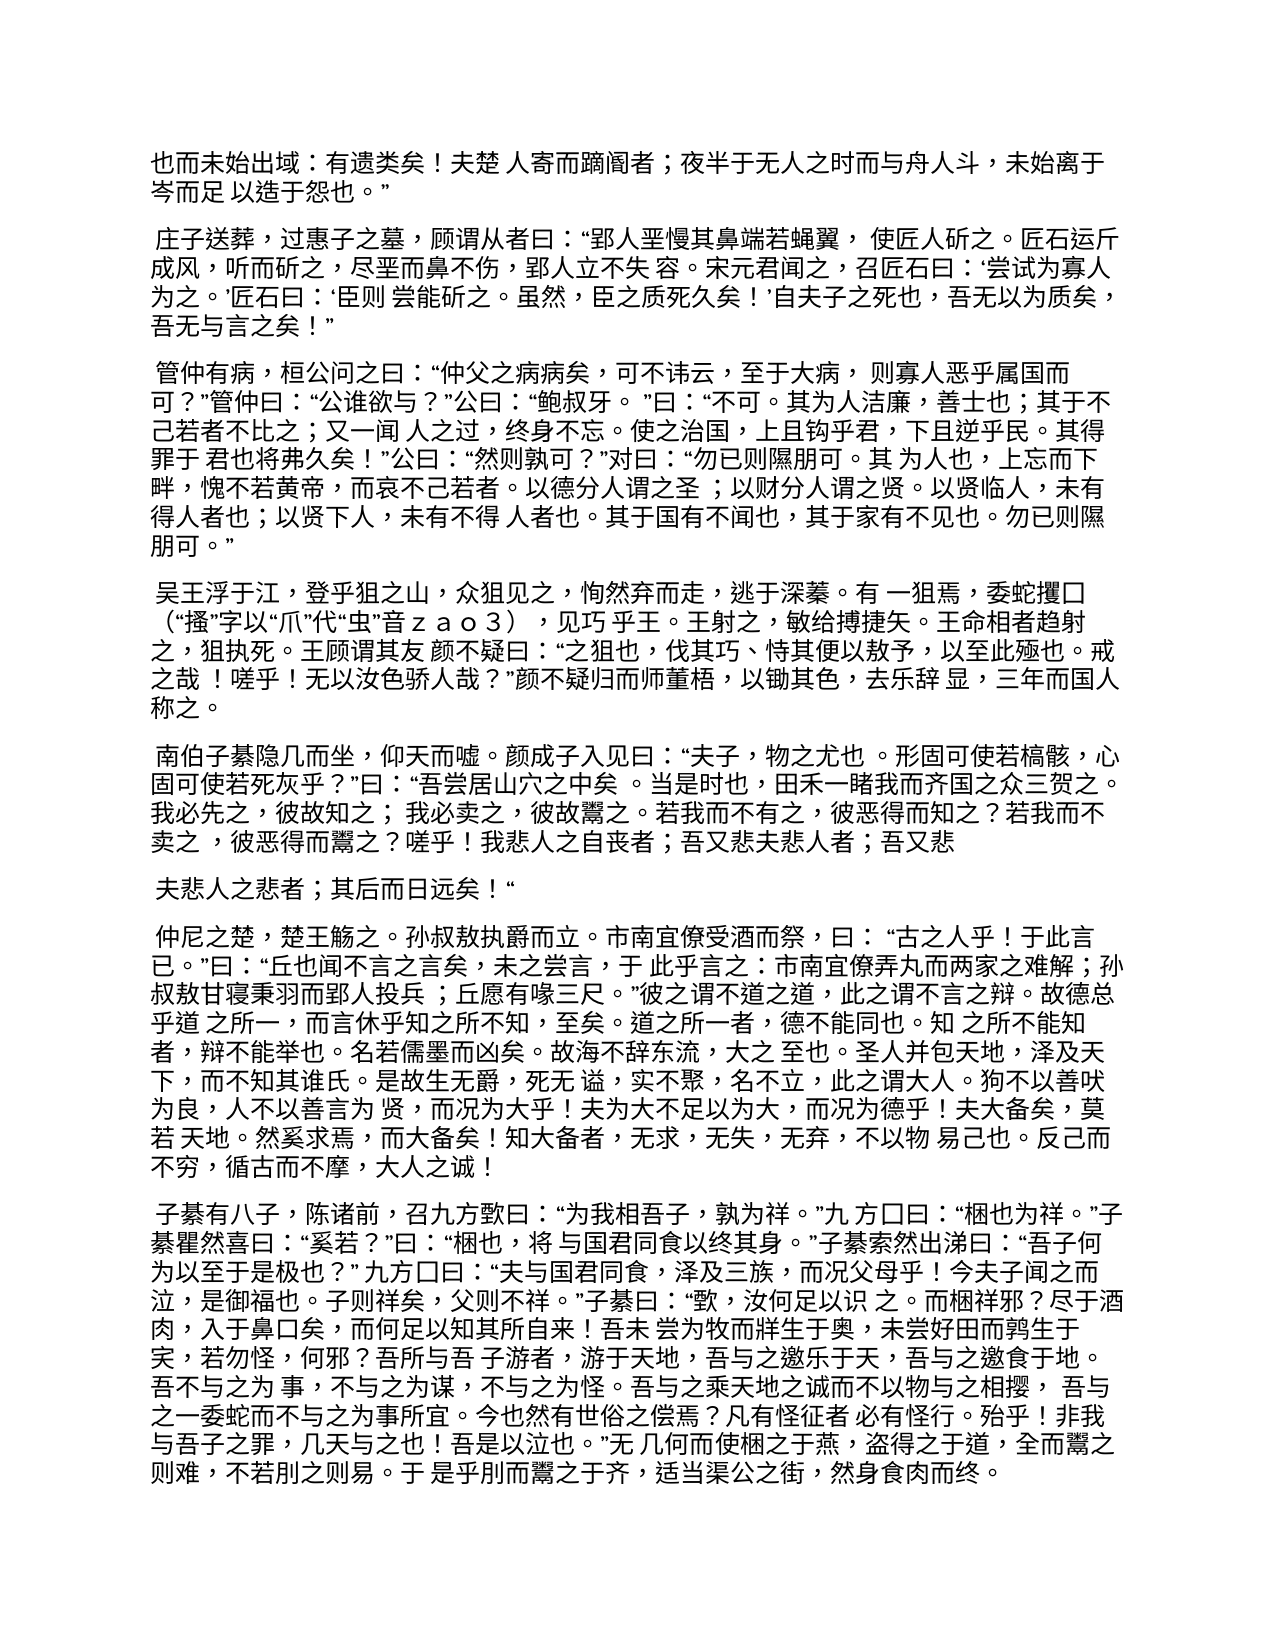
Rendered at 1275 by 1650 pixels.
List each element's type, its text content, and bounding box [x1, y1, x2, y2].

text 仲尼之楚，楚王觞之。孙叔敖执爵而立。市南宜僚受酒而祭，曰： “古之人乎！于此言已。”曰：“丘也闻不言之言矣，未之尝言，于 此乎言之：市南宜僚弄丸而两家之难解；孙叔敖甘寝秉羽而郢人投兵 ；丘愿有喙三尺。”彼之谓不道之道，此之谓不言之辩。故德总乎道 之所一，而言休乎知之所不知，至矣。道之所一者，德不能同也。知 之所不能知者，辩不能举也。名若儒墨而凶矣。故海不辞东流，大之 至也。圣人并包天地，泽及天下，而不知其谁氏。是故生无爵，死无 谥，实不聚，名不立，此之谓大人。狗不以善吠为良，人不以善言为 贤，而况为大乎！夫为大不足以为大，而况为德乎！夫大备矣，莫若 天地。然奚求焉，而大备矣！知大备者，无求，无失，无弃，不以物 易己也。反己而不穷，循古而不摩，大人之诚！ [150, 924, 1125, 1182]
text 庄子送葬，过惠子之墓，顾谓从者曰：“郢人垩慢其鼻端若蝇翼， 使匠人斫之。匠石运斤成风，听而斫之，尽垩而鼻不伤，郢人立不失 容。宋元君闻之，召匠石曰：‘尝试为寡人为之。’匠石曰：‘臣则 尝能斫之。虽然，臣之质死久矣！’自夫子之死也，吾无以为质矣， 吾无与言之矣！” [150, 226, 1125, 341]
text 管仲有病，桓公问之曰：“仲父之病病矣，可不讳云，至于大病， 则寡人恶乎属国而可？”管仲曰：“公谁欲与？”公曰：“鲍叔牙。 ”曰：“不可。其为人洁廉，善士也；其于不己若者不比之；又一闻 人之过，终身不忘。使之治国，上且钩乎君，下且逆乎民。其得罪于 君也将弗久矣！”公曰：“然则孰可？”对曰：“勿已则隰朋可。其 为人也，上忘而下畔，愧不若黄帝，而哀不己若者。以德分人谓之圣 ；以财分人谓之贤。以贤临人，未有得人者也；以贤下人，未有不得 人者也。其于国有不闻也，其于家有不见也。勿已则隰朋可。” [150, 360, 1125, 561]
text 子綦有八子，陈诸前，召九方歅曰：“为我相吾子，孰为祥。”九 方囗曰：“梱也为祥。”子綦瞿然喜曰：“奚若？”曰：“梱也，将 与国君同食以终其身。”子綦索然出涕曰：“吾子何为以至于是极也？” 九方囗曰：“夫与国君同食，泽及三族，而况父母乎！今夫子闻之而 泣，是御福也。子则祥矣，父则不祥。”子綦曰：“歅，汝何足以识 之。而梱祥邪？尽于酒肉，入于鼻口矣，而何足以知其所自来！吾未 尝为牧而牂生于奥，未尝好田而鹑生于宎，若勿怪，何邪？吾所与吾 子游者，游于天地，吾与之邀乐于天，吾与之邀食于地。吾不与之为 事，不与之为谋，不与之为怪。吾与之乘天地之诚而不以物与之相撄， 吾与之一委蛇而不与之为事所宜。今也然有世俗之偿焉？凡有怪征者 必有怪行。殆乎！非我与吾子之罪，几天与之也！吾是以泣也。”无 几何而使梱之于燕，盗得之于道，全而鬻之则难，不若刖之则易。于 是乎刖而鬻之于齐，适当渠公之街，然身食肉而终。 [150, 1201, 1125, 1489]
text 吴王浮于江，登乎狙之山，众狙见之，恂然弃而走，逃于深蓁。有 一狙焉，委蛇攫囗（“搔”字以“爪”代“虫”音ｚａｏ３），见巧 乎王。王射之，敏给搏捷矢。王命相者趋射之，狙执死。王顾谓其友 颜不疑曰：“之狙也，伐其巧、恃其便以敖予，以至此殛也。戒之哉 ！嗟乎！无以汝色骄人哉？”颜不疑归而师董梧，以锄其色，去乐辞 显，三年而国人称之。 [150, 580, 1125, 724]
text 夫悲人之悲者；其后而日远矣！“ [150, 876, 1125, 905]
text 南伯子綦隐几而坐，仰天而嘘。颜成子入见曰：“夫子，物之尤也 。形固可使若槁骸，心固可使若死灰乎？”曰：“吾尝居山穴之中矣 。当是时也，田禾一睹我而齐国之众三贺之。我必先之，彼故知之； 我必卖之，彼故鬻之。若我而不有之，彼恶得而知之？若我而不卖之 ，彼恶得而鬻之？嗟乎！我悲人之自丧者；吾又悲夫悲人者；吾又悲 [150, 742, 1125, 857]
